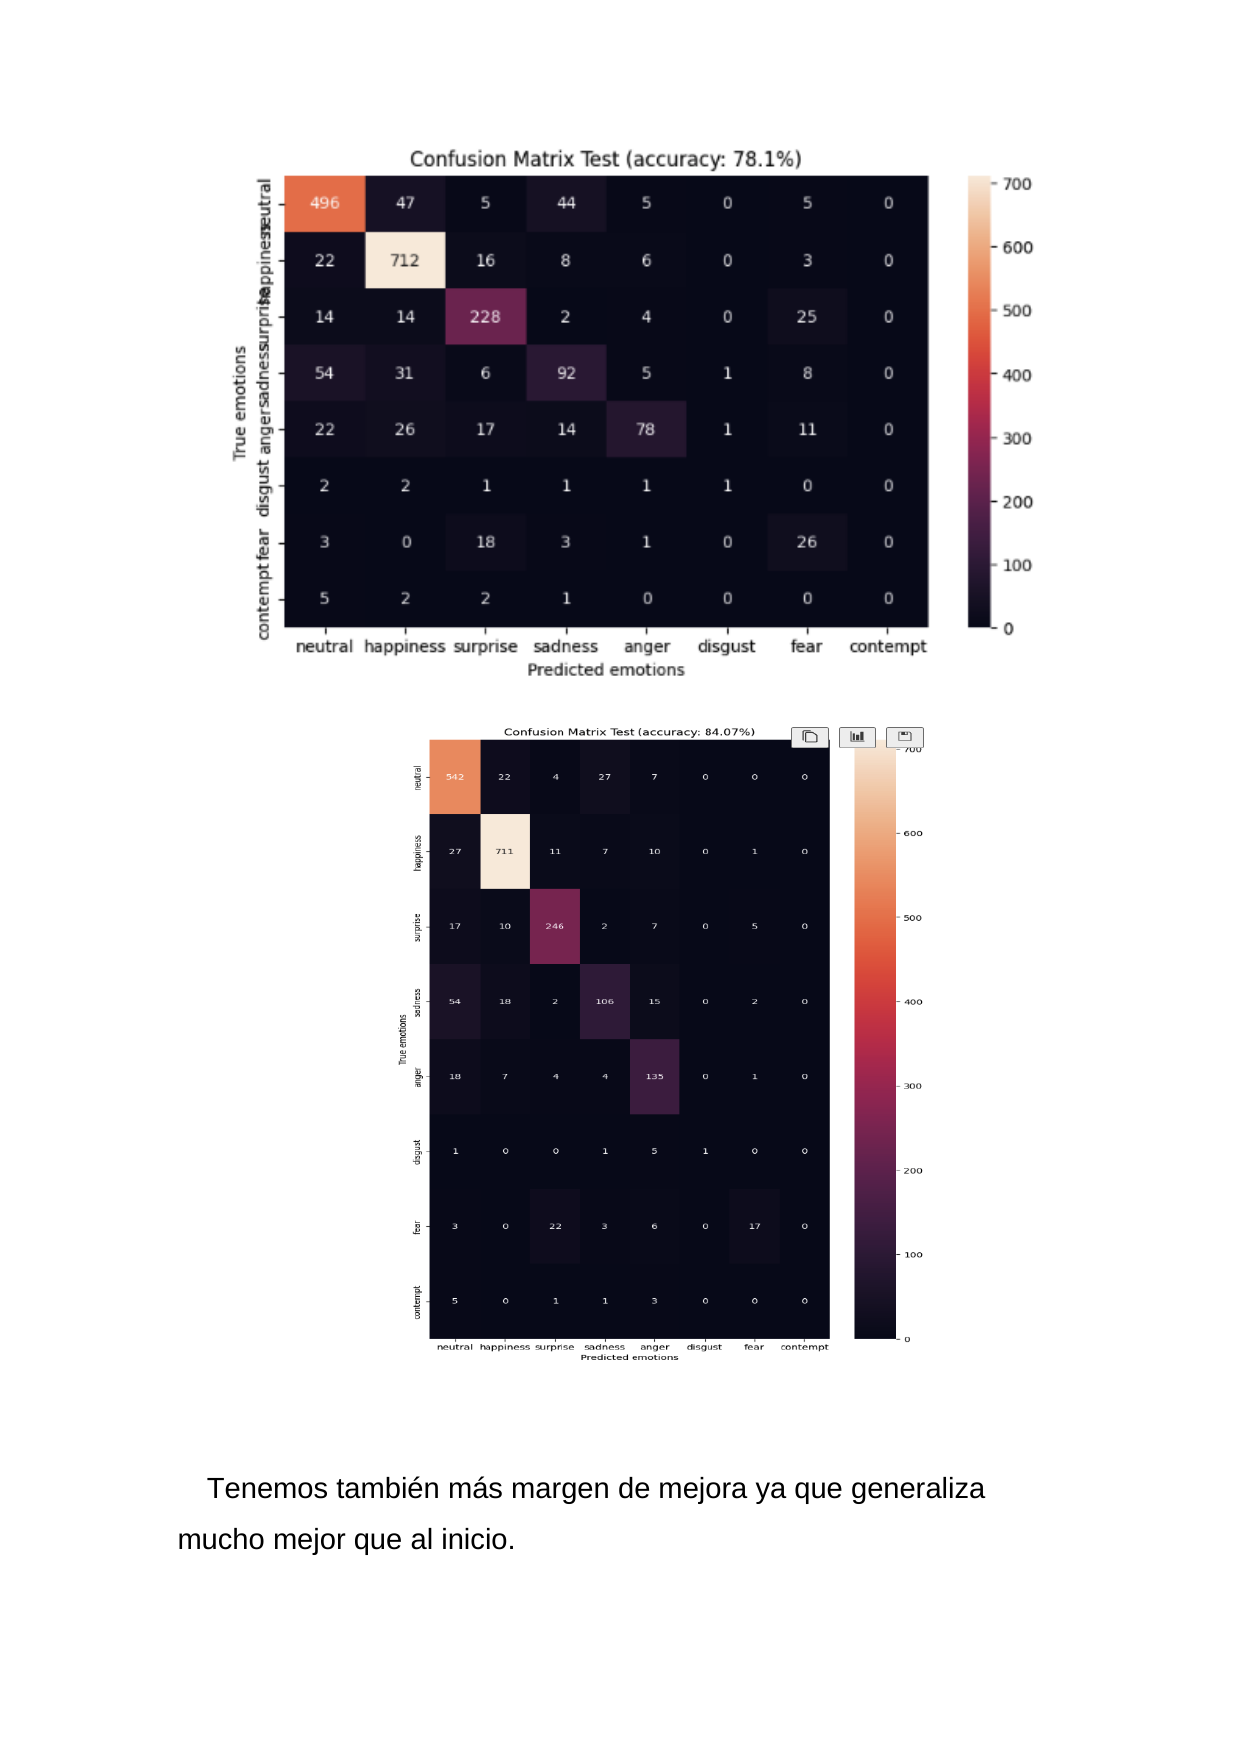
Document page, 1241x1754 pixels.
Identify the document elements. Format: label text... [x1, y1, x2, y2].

text Tenemos también más margen de mejora ya que generaliza mucho mejor que al inicio. [177, 1471, 1063, 1555]
picture [225, 147, 1044, 690]
picture [342, 724, 928, 1366]
